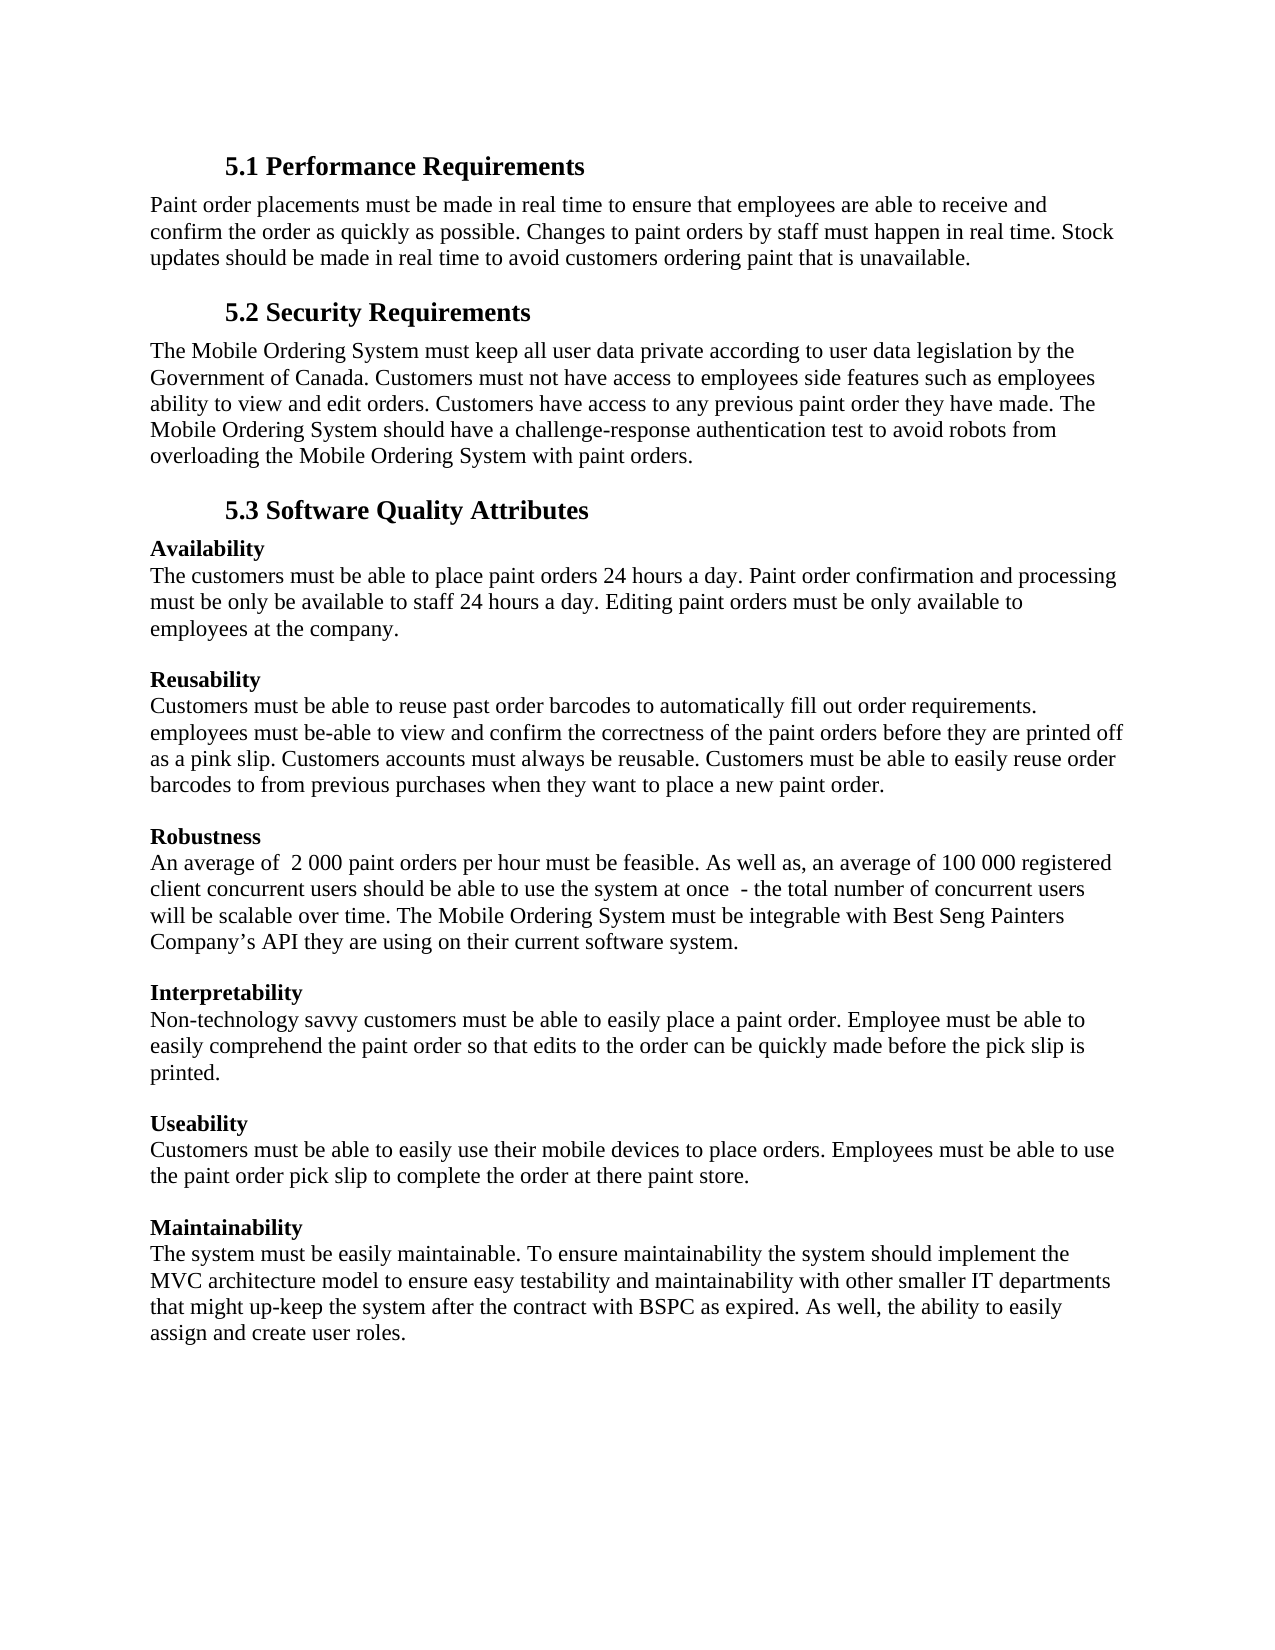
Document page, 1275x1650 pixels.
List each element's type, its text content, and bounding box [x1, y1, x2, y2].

text An average of 2 000 paint orders per hour must be feasible. As well as, an average of 100 000 registered client concurrent users should be able to use the system at once - the total number of concurrent users will be scalable over time. The Mobile Ordering System must be integrable with Best Seng Painters Company’s API they are using on their current software system. [150, 849, 1125, 954]
text The customers must be able to place paint orders 24 hours a day. Paint order confirmation and processing must be only be available to staff 24 hours a day. Editing paint orders must be only available to employees at the company. [150, 562, 1125, 641]
text Paint order placements must be made in real time to ensure that employees are able to receive and confirm the order as quickly as possible. Changes to paint orders by staff must happen in real time. Stock updates should be made in real time to avoid customers ordering paint that is unavailable. [150, 192, 1125, 271]
text Customers must be able to easily use their mobile devices to place orders. Employees must be able to use the paint order pick slip to complete the order at there paint store. [150, 1136, 1125, 1189]
text Availability [150, 536, 1125, 562]
text The Mobile Ordering System must keep all user data private according to user data legislation by the Government of Canada. Customers must not have access to employees side features such as employees ability to view and edit orders. Customers have access to any previous paint order they have made. The Mobile Ordering System should have a challenge-response authentication test to avoid robots from overloading the Mobile Ordering System with paint orders. [150, 337, 1125, 469]
text Useability [150, 1110, 1125, 1136]
text The system must be easily maintainable. To ensure maintainability the system should implement the MVC architecture model to ensure easy testability and maintainability with other smaller IT departments that might up-keep the system after the contract with BSPC as expired. As well, the ability to easily assign and create user roles. [150, 1240, 1125, 1346]
subtitle 5.1 Performance Requirements [150, 150, 1125, 181]
text Customers must be able to reuse past order barcodes to automatically fill out order requirements. employees must be-able to view and confirm the correctness of the paint orders before they are printed off as a pink slip. Customers accounts must always be reusable. Customers must be able to easily reuse order barcodes to from previous purchases when they want to place a new paint order. [150, 692, 1125, 798]
text Non-technology savvy customers must be able to easily place a paint order. Employee must be able to easily comprehend the paint order so that edits to the order can be quickly made before the pick slip is printed. [150, 1006, 1125, 1085]
subtitle 5.3 Software Quality Attributes [150, 494, 1125, 525]
subtitle 5.2 Security Requirements [150, 296, 1125, 327]
text Robustness [150, 823, 1125, 849]
text Interpretability [150, 979, 1125, 1006]
text Reusability [150, 666, 1125, 692]
text Maintainability [150, 1214, 1125, 1240]
